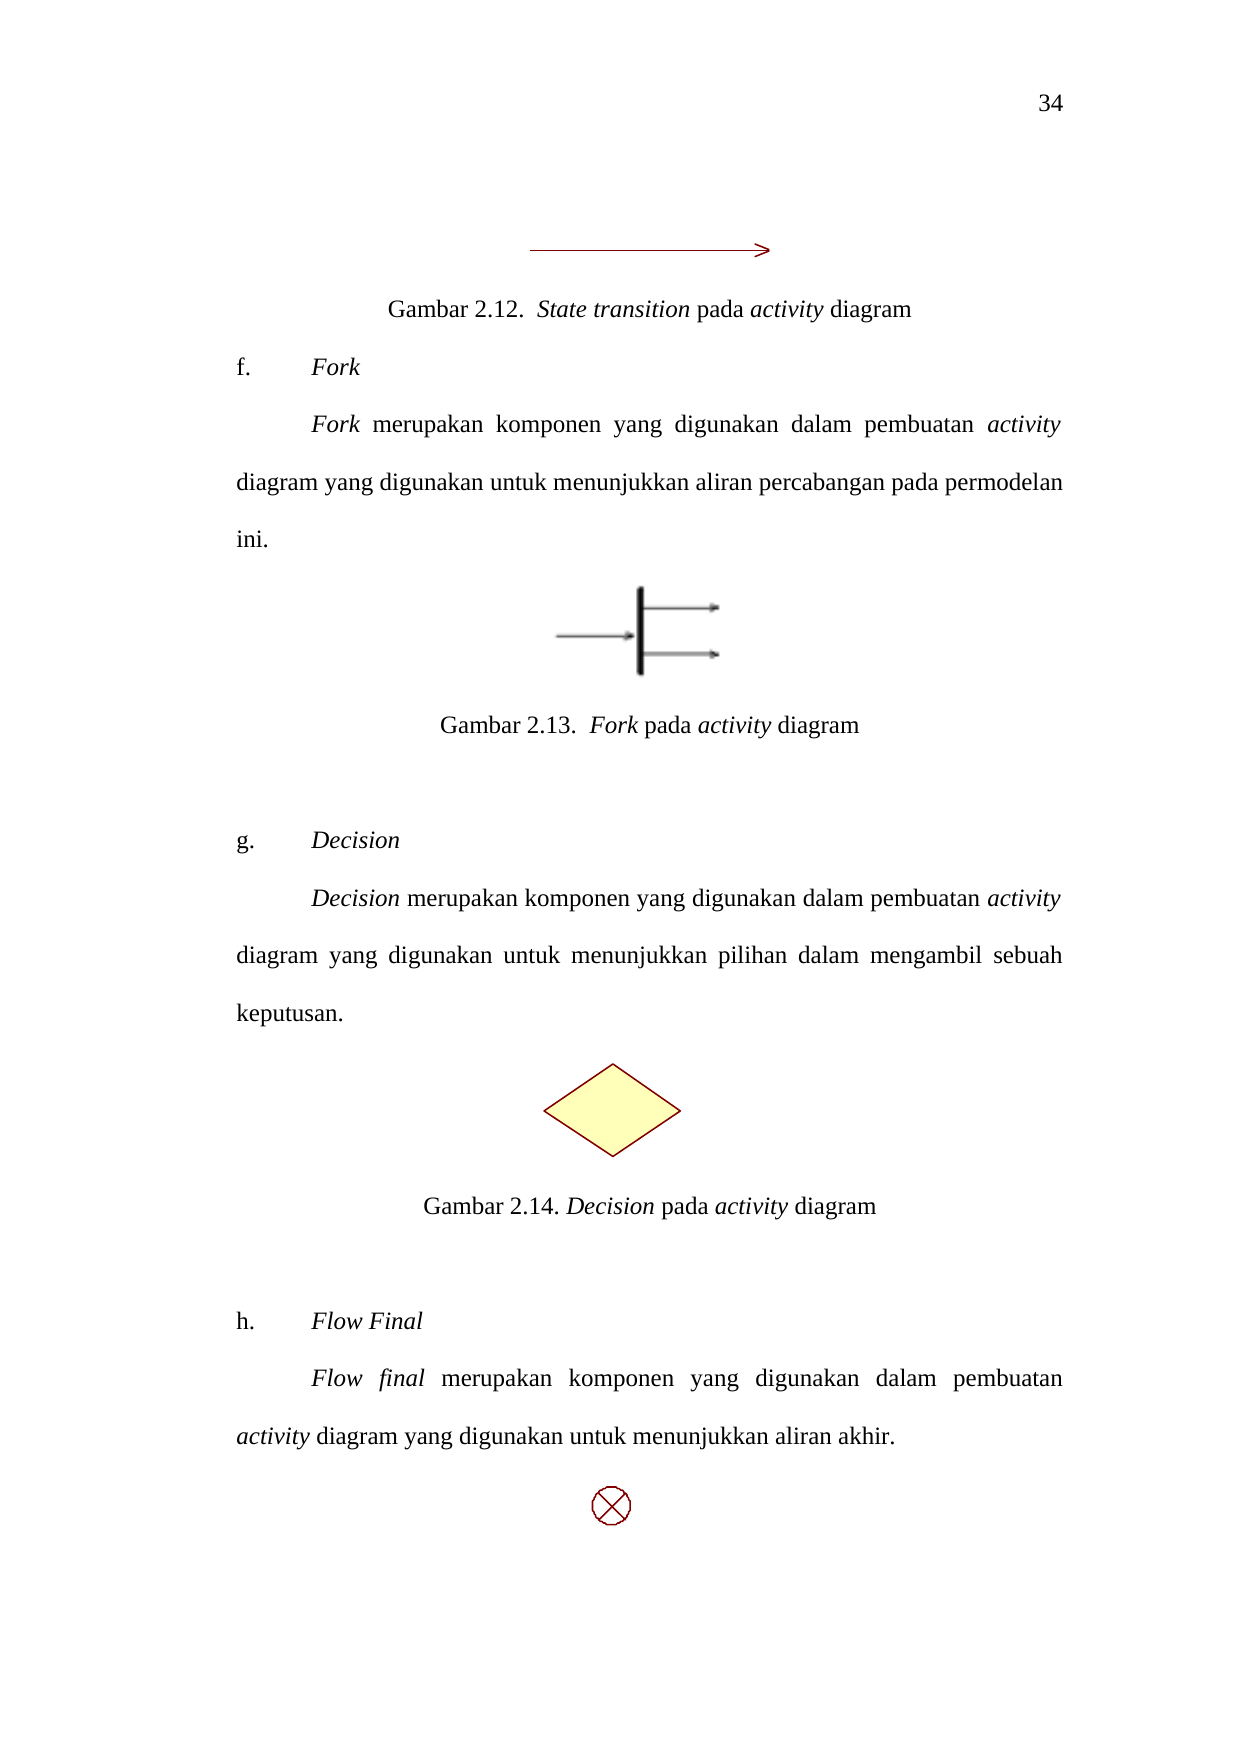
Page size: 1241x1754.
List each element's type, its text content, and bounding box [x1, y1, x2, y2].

list Gambar 2.13. Fork pada activity diagram [236, 711, 1063, 739]
list Decision merupakan komponen yang digunakan dalam pembuatan activity diagram yang digunakan untuk menunjukkan pilihan dalam mengambil sebuah keputusan. [236, 883, 1063, 1027]
picture [540, 581, 759, 681]
list Decision [236, 826, 1063, 854]
list Fork [236, 352, 1063, 380]
list Flow Final [236, 1306, 1063, 1335]
list Fork merupakan komponen yang digunakan dalam pembuatan activity diagram yang digunakan untuk menunjukkan aliran percabangan pada permodelan ini. [236, 409, 1063, 553]
list Flow final merupakan komponen yang digunakan dalam pembuatan activity diagram yang digunakan untuk menunjukkan aliran akhir. [236, 1363, 1063, 1450]
list Gambar 2.14. Decision pada activity diagram [236, 1191, 1063, 1220]
list Gambar 2.12. State transition pada activity diagram [236, 294, 1063, 323]
